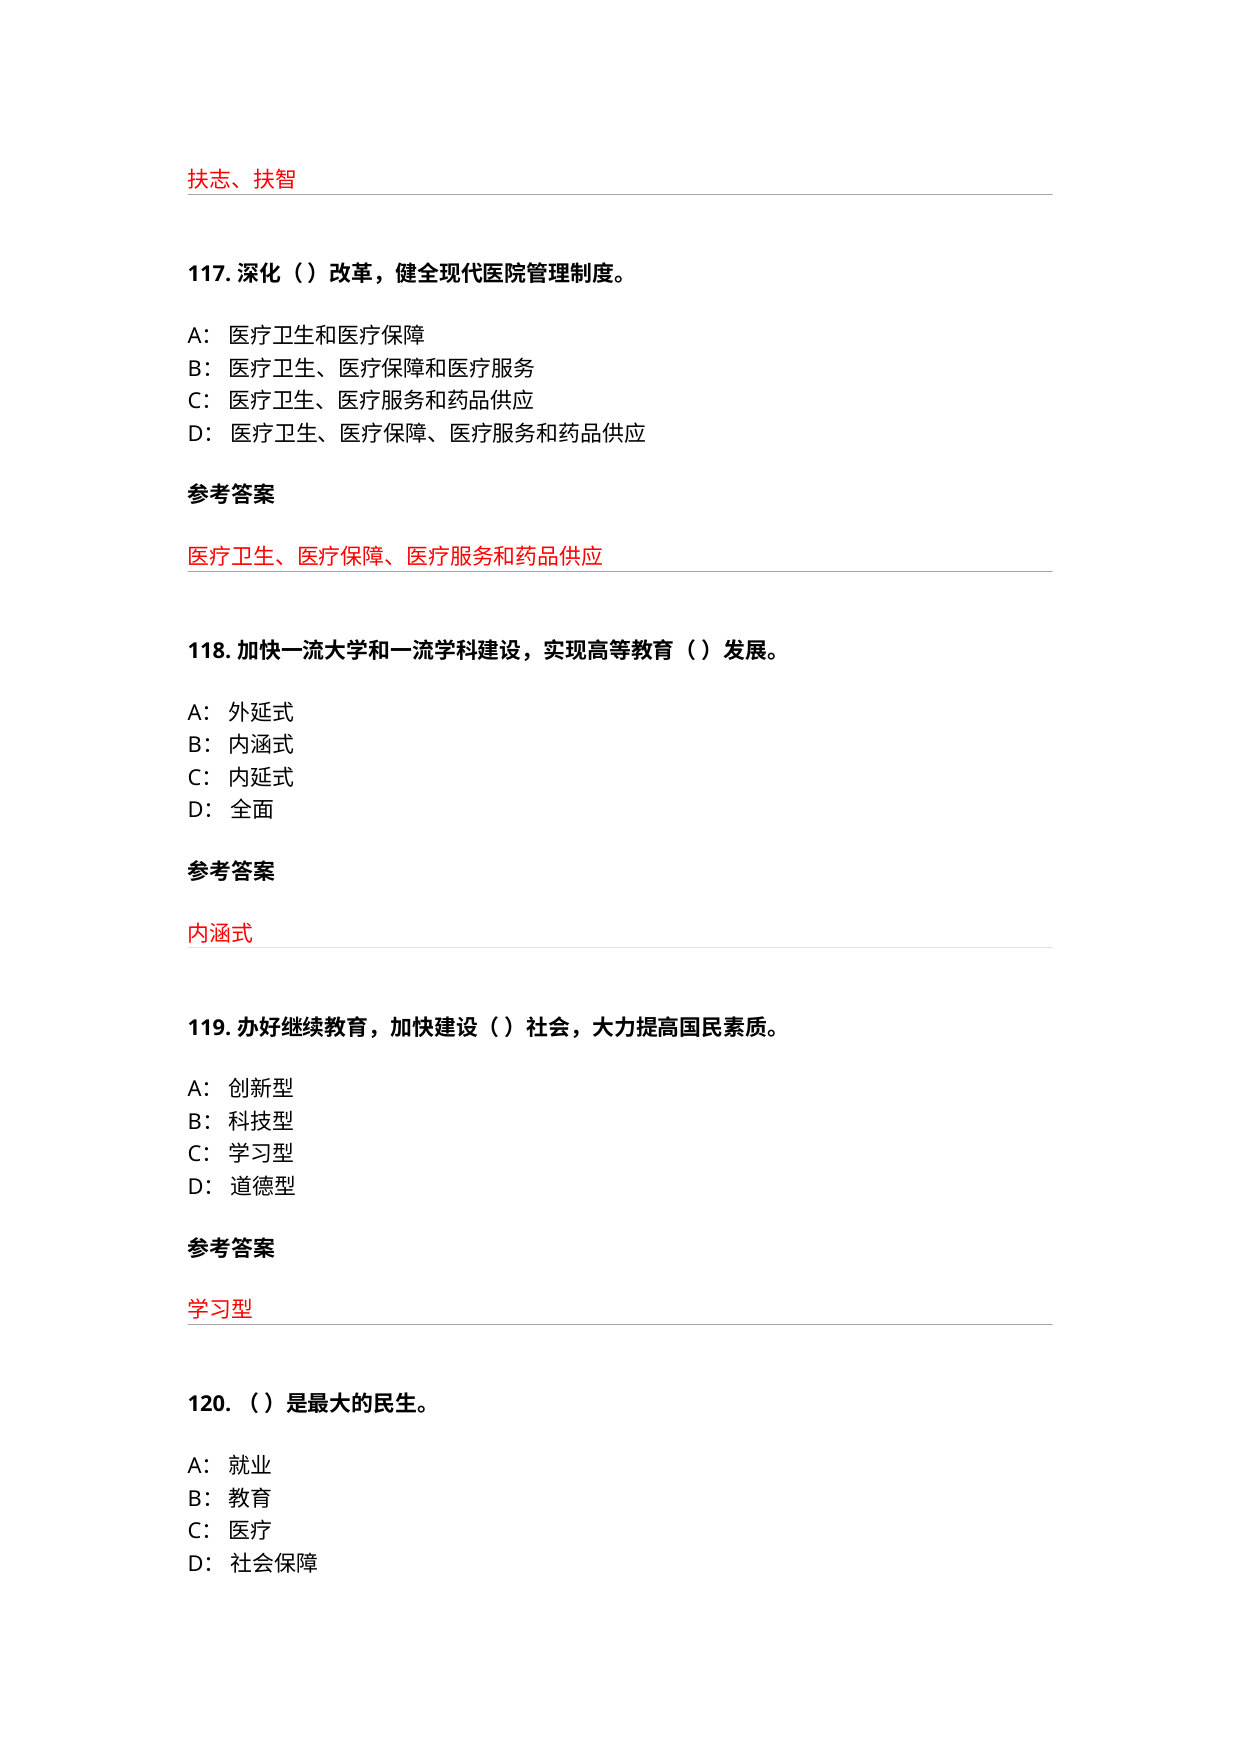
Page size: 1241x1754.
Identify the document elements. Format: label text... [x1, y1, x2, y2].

text C： 医疗 [187, 1513, 1053, 1545]
text C： 学习型 [187, 1136, 1053, 1169]
text C： 医疗卫生、医疗服务和药品供应 [187, 383, 1053, 415]
text B： 医疗卫生、医疗保障和医疗服务 [187, 350, 1053, 383]
text B： 内涵式 [187, 727, 1053, 759]
text 学习型 [187, 1292, 1053, 1324]
subtitle 参考答案 [187, 477, 1053, 509]
text D： 社会保障 [187, 1545, 1053, 1578]
subtitle 参考答案 [187, 1230, 1053, 1263]
subtitle 120. （ ）是最大的民生。 [187, 1386, 1053, 1419]
subtitle 119. 办好继续教育，加快建设（ ）社会，大力提高国民素质。 [187, 1009, 1053, 1042]
subtitle 参考答案 [187, 854, 1053, 886]
subtitle 118. 加快一流大学和一流学科建设，实现高等教育（ ）发展。 [187, 633, 1053, 665]
text D： 道德型 [187, 1169, 1053, 1201]
text A： 外延式 [187, 694, 1053, 727]
subtitle 117. 深化（ ）改革，健全现代医院管理制度。 [187, 256, 1053, 289]
text A： 就业 [187, 1448, 1053, 1480]
text B： 科技型 [187, 1104, 1053, 1136]
text D： 医疗卫生、医疗保障、医疗服务和药品供应 [187, 415, 1053, 448]
text D： 全面 [187, 792, 1053, 824]
text B： 教育 [187, 1480, 1053, 1513]
text A： 创新型 [187, 1071, 1053, 1104]
text 医疗卫生、医疗保障、医疗服务和药品供应 [187, 539, 1053, 571]
text 扶志、扶智 [187, 162, 1053, 194]
text 内涵式 [187, 915, 1053, 947]
text C： 内延式 [187, 759, 1053, 792]
text A： 医疗卫生和医疗保障 [187, 318, 1053, 350]
